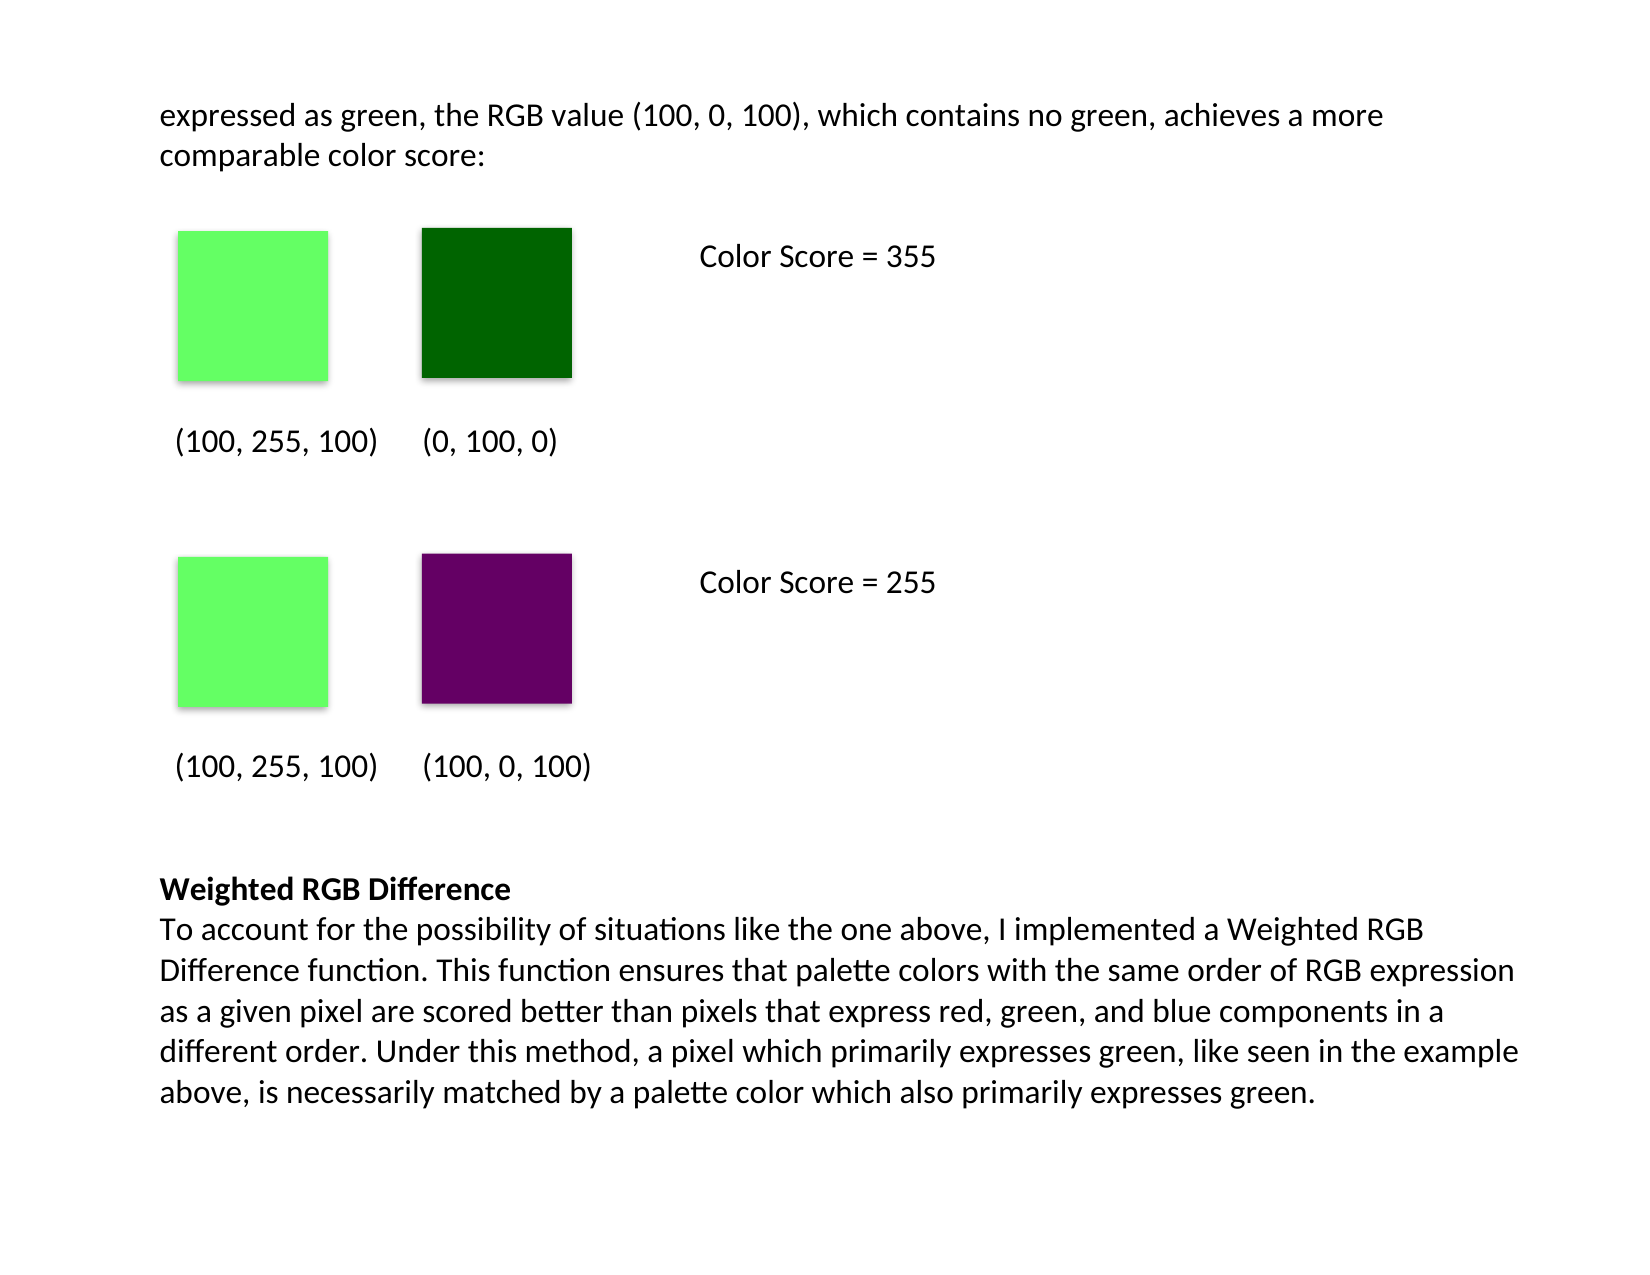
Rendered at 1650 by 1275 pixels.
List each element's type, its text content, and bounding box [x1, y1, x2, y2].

text To account for the possibility of situations like the one above, I implemented a Weighted RGB Difference function. This function ensures that palette colors with the same order of RGB expression as a given pixel are scored better than pixels that express red, green, and blue components in a different order. Under this method, a pixel which primarily expresses green, like seen in the example above, is necessarily matched by a palette color which also primarily expresses green. [159, 908, 1537, 1112]
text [159, 94, 1537, 175]
text Weighted RGB Difference [159, 868, 1537, 908]
text (100, 255, 100) (100, 0, 100) [159, 745, 1537, 786]
text (100, 255, 100) (0, 100, 0) [159, 419, 1537, 460]
